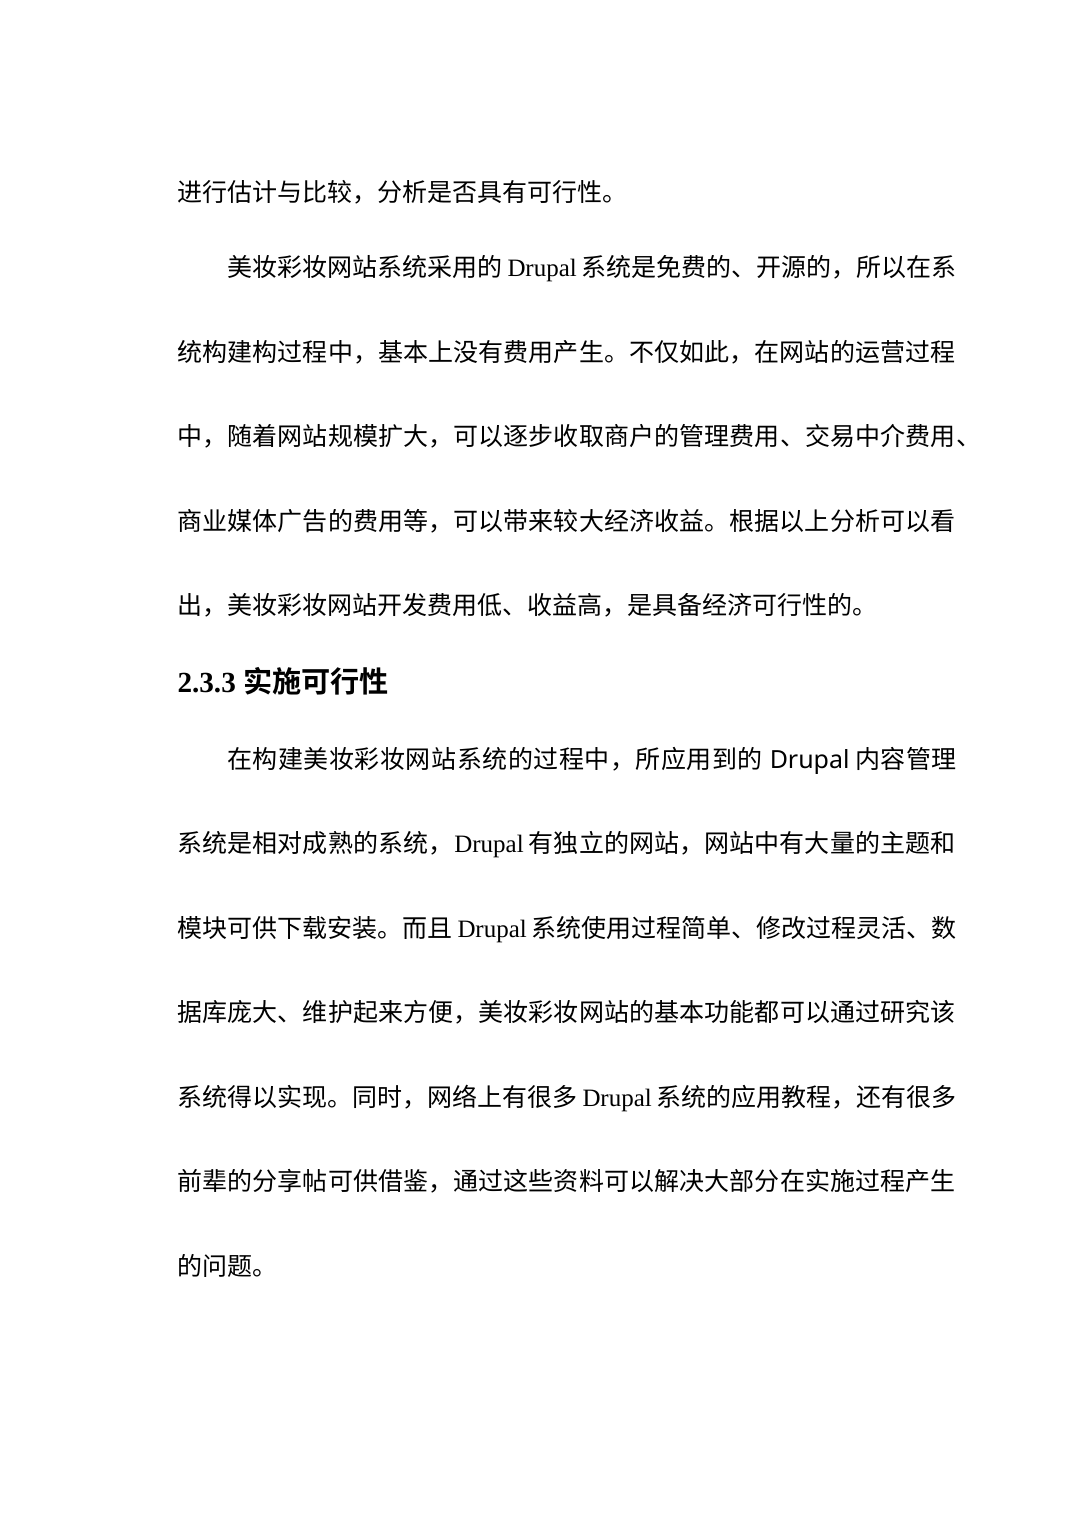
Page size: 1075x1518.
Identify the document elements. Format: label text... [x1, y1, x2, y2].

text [177, 158, 957, 223]
text 在构建美妆彩妆网站系统的过程中，所应用到的Drupal内容管理系统是相对成熟的系统，Drupal有独立的网站，网站中有大量的主题和模块可供下载安装。而且Drupal系统使用过程简单、修改过程灵活、数据库庞大、维护起来方便，美妆彩妆网站的基本功能都可以通过研究该系统得以实现。同时，网络上有很多Drupal系统的应用教程，还有很多前辈的分享帖可供借鉴，通过这些资料可以解决大部分在实施过程产生的问题。 [177, 725, 957, 1297]
subtitle 2.3.3 实施可行性 [177, 647, 957, 712]
text 美妆彩妆网站系统采用的Drupal系统是免费的、开源的，所以在系统构建构过程中，基本上没有费用产生。不仅如此，在网站的运营过程中，随着网站规模扩大，可以逐步收取商户的管理费用、交易中介费用、商业媒体广告的费用等，可以带来较大经济收益。根据以上分析可以看出，美妆彩妆网站开发费用低、收益高，是具备经济可行性的。 [177, 233, 957, 636]
